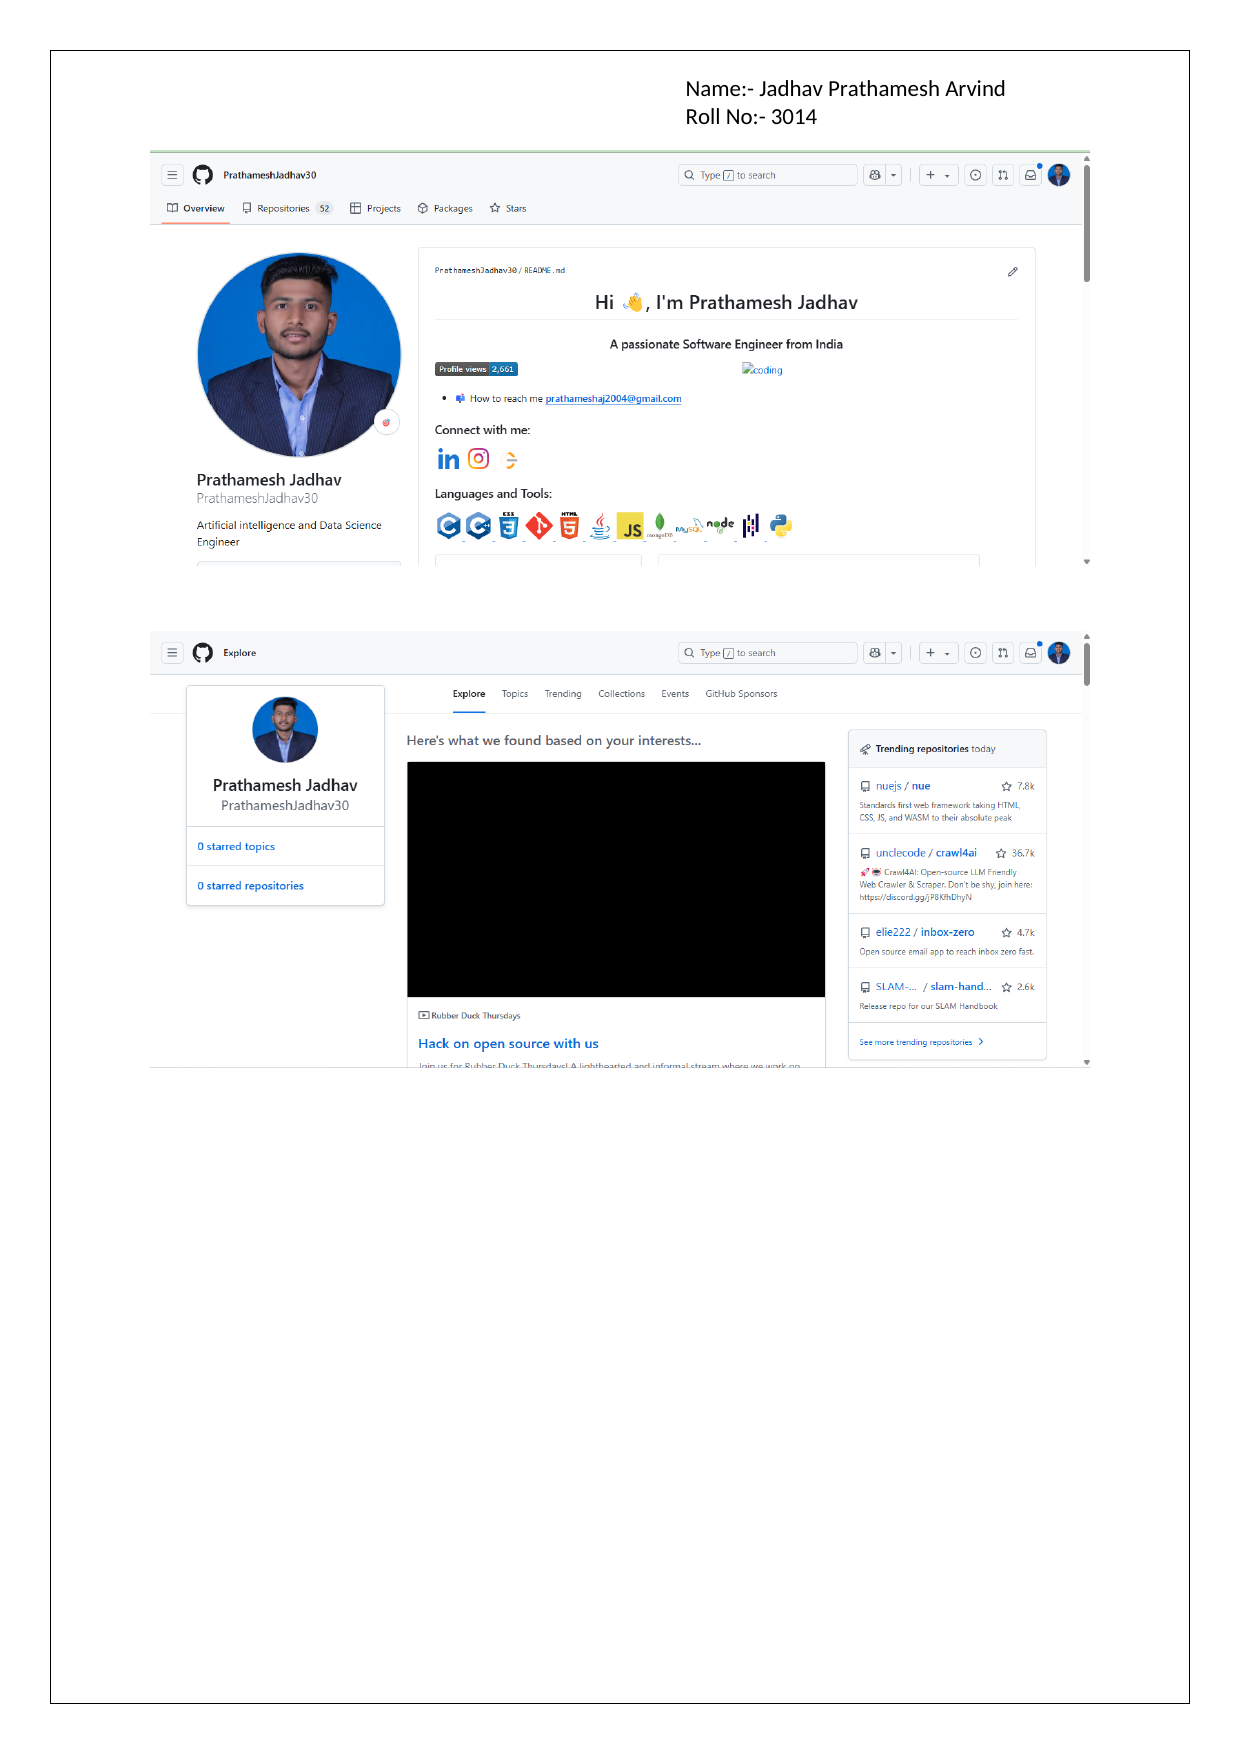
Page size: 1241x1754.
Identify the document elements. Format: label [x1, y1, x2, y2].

picture [150, 150, 1091, 566]
picture [150, 631, 1091, 1068]
